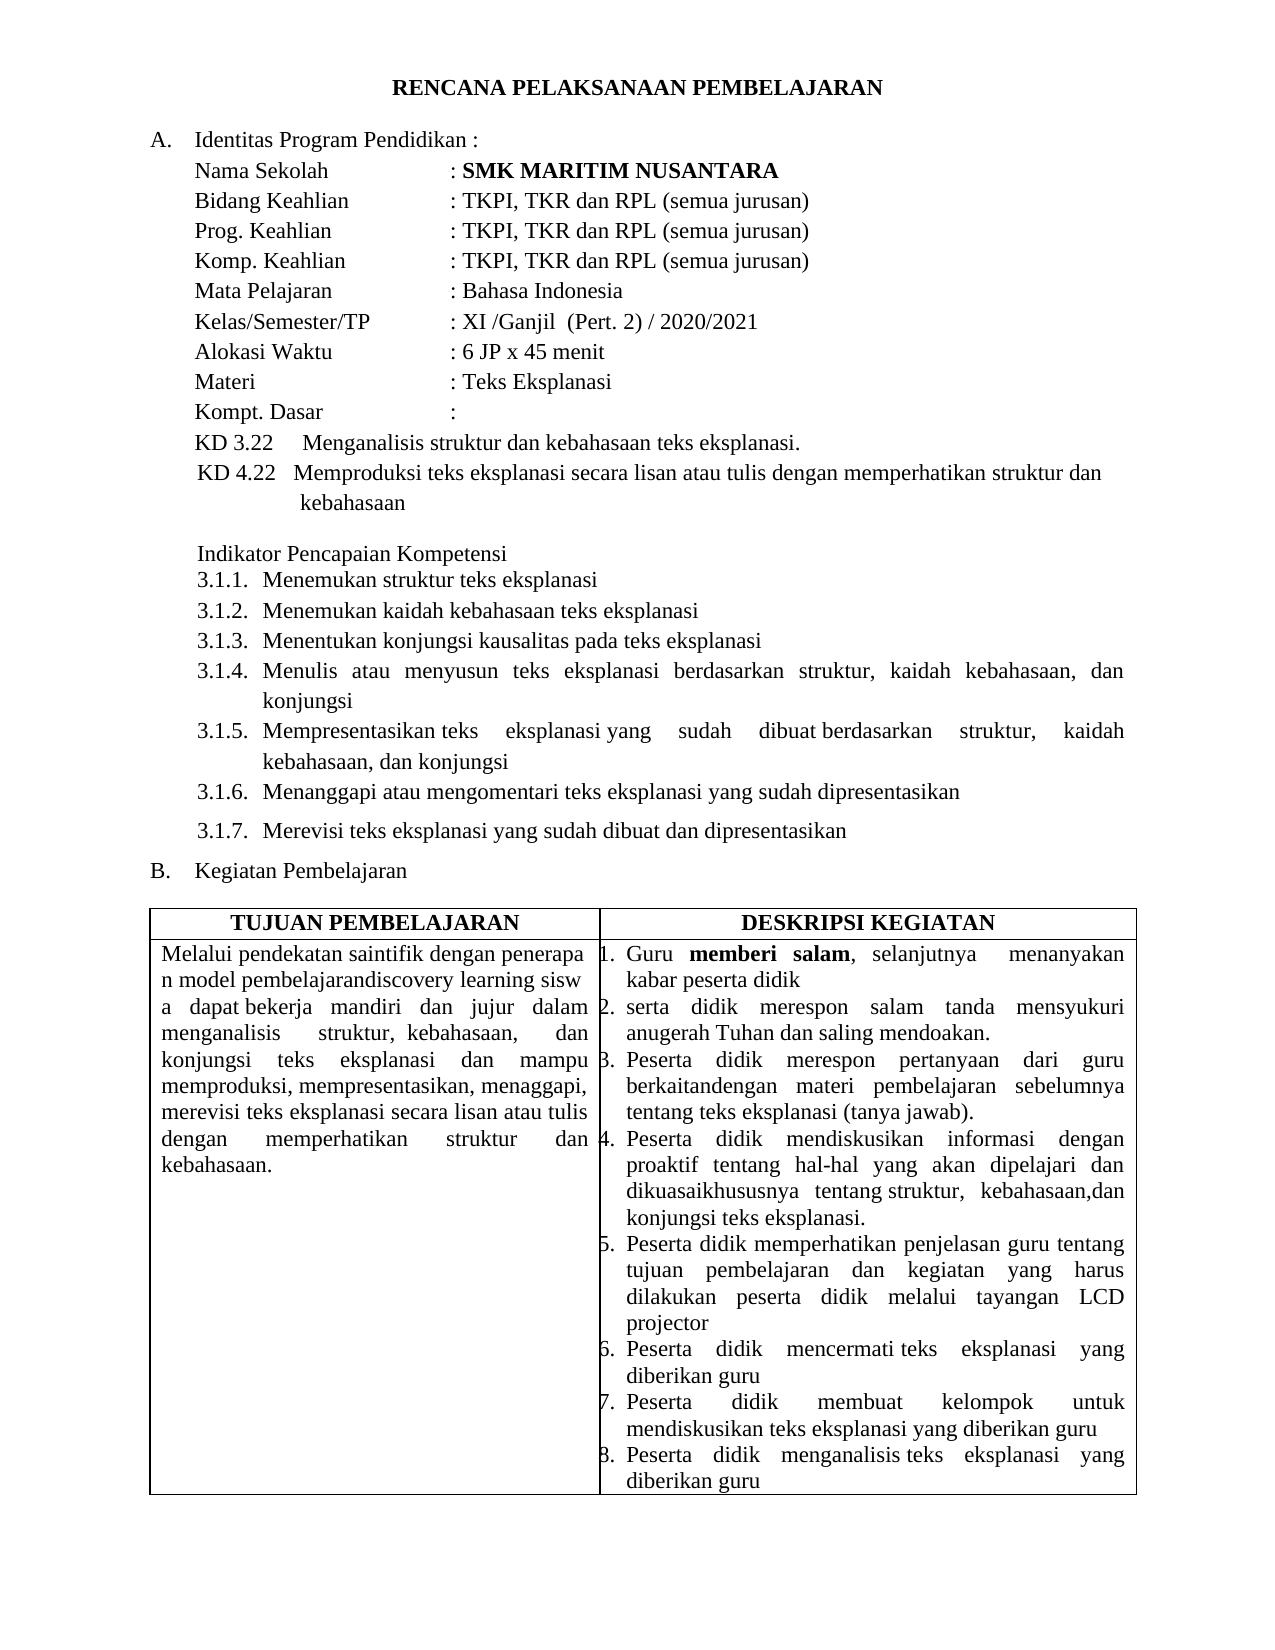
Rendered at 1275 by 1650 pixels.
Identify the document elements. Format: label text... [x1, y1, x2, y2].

table_header TUJUAN PEMBELAJARAN [151, 909, 599, 939]
text KD 4.22 Memproduksi teks eksplanasi secara lisan atau tulis dengan memperhatikan struktur dan kebahasaan [197, 459, 1125, 515]
list Kegiatan Pembelajaran [150, 857, 1125, 883]
text RENCANA PELAKSANAAN PEMBELAJARAN [150, 74, 1125, 100]
list Identitas Program Pendidikan : [150, 127, 1125, 153]
list Menanggapi atau mengomentari teks eksplanasi yang sudah dipresentasikan [197, 778, 1125, 804]
text Indikator Pencapaian Kompetensi [197, 540, 1125, 566]
list Prog. Keahlian : TKPI, TKR dan RPL (semua jurusan) [194, 217, 1125, 243]
list Merevisi teks eksplanasi yang sudah dibuat dan dipresentasikan [197, 817, 1125, 844]
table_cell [151, 940, 599, 1494]
list Kompt. Dasar : [194, 398, 1125, 425]
list Menemukan kaidah kebahasaan teks eksplanasi [197, 597, 1125, 623]
table_header DESKRIPSI KEGIATAN [601, 909, 1136, 939]
list Bidang Keahlian : TKPI, TKR dan RPL (semua jurusan) [194, 187, 1125, 213]
list Alokasi Waktu : 6 JP x 45 menit [194, 338, 1125, 364]
list Materi : Teks Eksplanasi [194, 368, 1125, 394]
list Kelas/Semester/TP : XI /Ganjil (Pert. 2) / 2020/2021 [194, 308, 1125, 334]
list Mata Pelajaran : Bahasa Indonesia [194, 278, 1125, 304]
list Nama Sekolah : SMK MARITIM NUSANTARA [194, 157, 1125, 183]
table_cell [601, 940, 1136, 1494]
list Menentukan konjungsi kausalitas pada teks eksplanasi [197, 627, 1125, 653]
text KD 3.22 Menganalisis struktur dan kebahasaan teks eksplanasi. [150, 429, 1125, 455]
list Komp. Keahlian : TKPI, TKR dan RPL (semua jurusan) [194, 247, 1125, 274]
list Menemukan struktur teks eksplanasi [197, 566, 1125, 593]
list Menulis atau menyusun teks eksplanasi berdasarkan struktur, kaidah kebahasaan, dan konjungsi [197, 657, 1125, 714]
list Mempresentasikan teks eksplanasi yang sudah dibuat berdasarkan struktur, kaidah kebahasaan, dan konjungsi [197, 717, 1125, 774]
